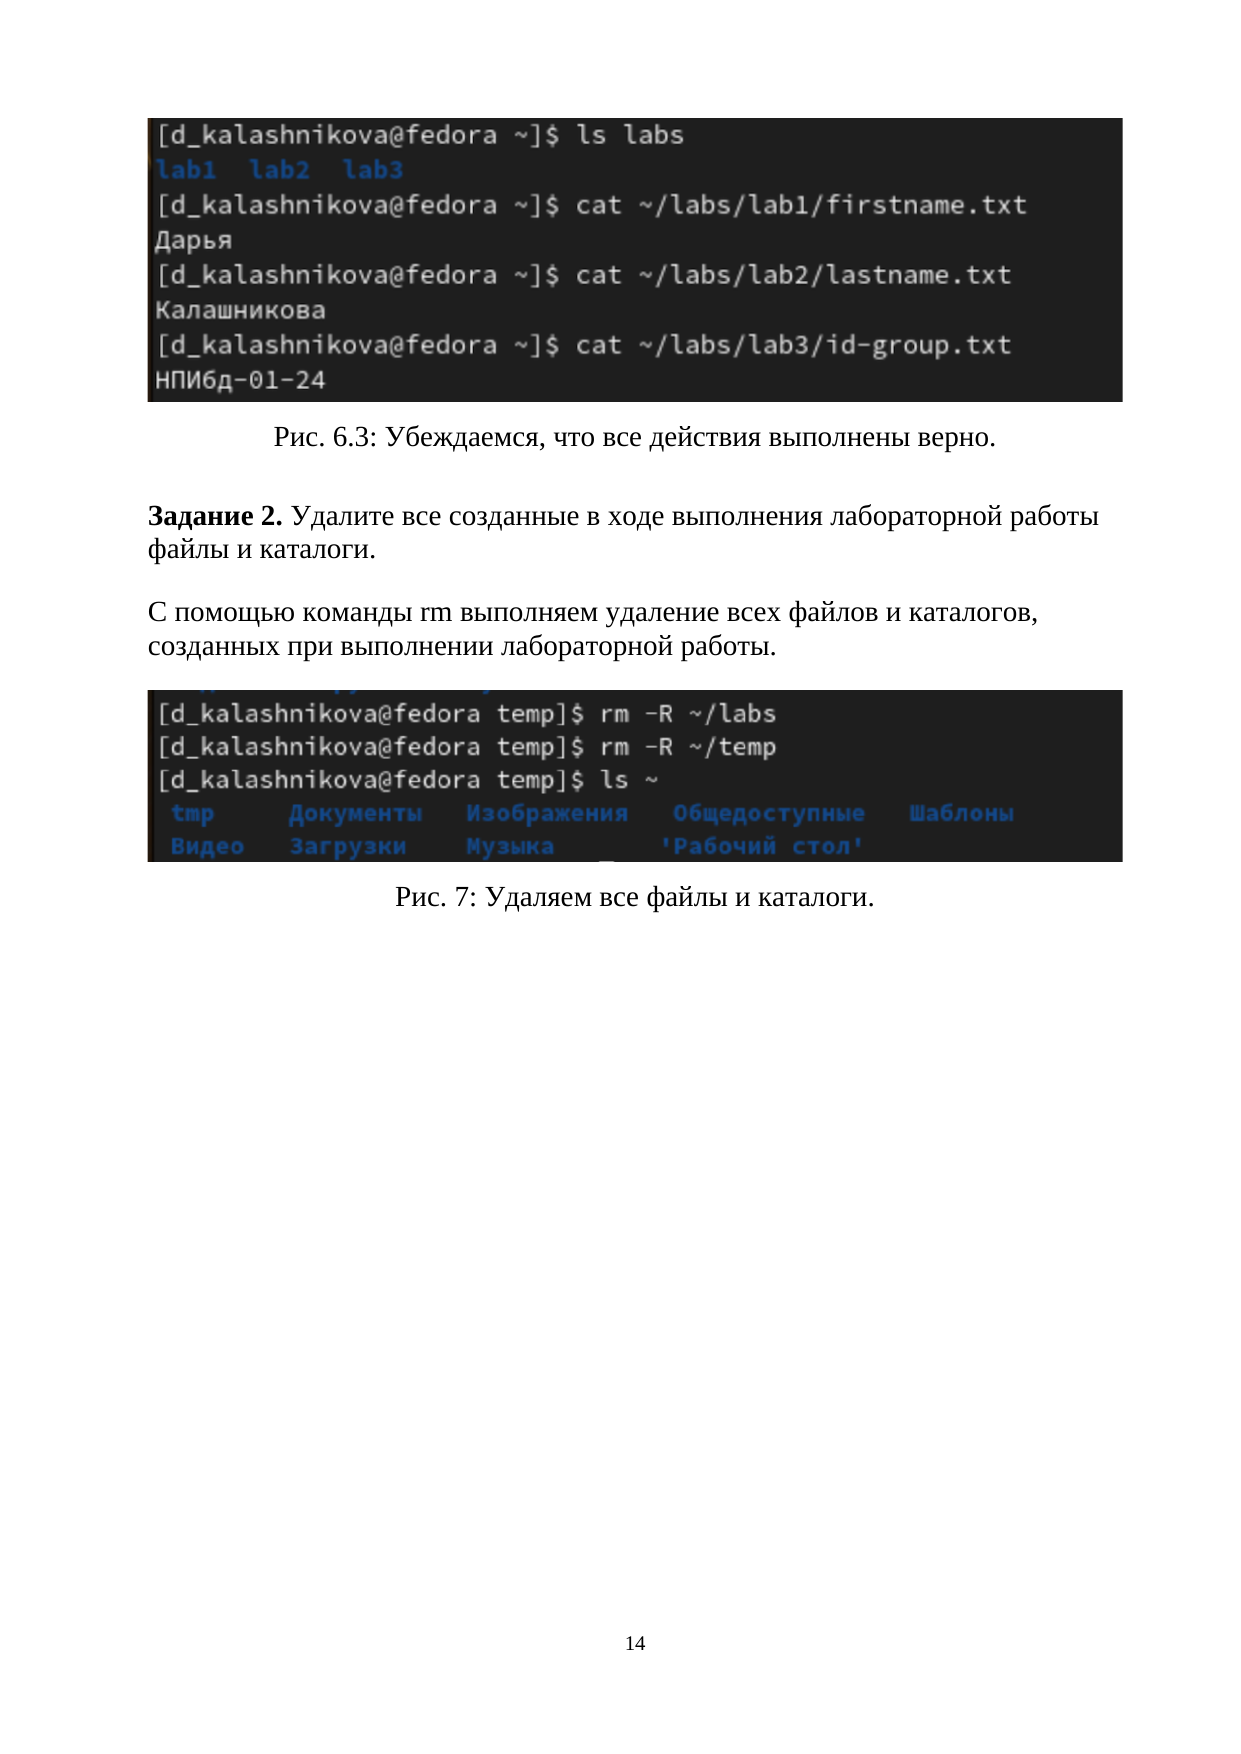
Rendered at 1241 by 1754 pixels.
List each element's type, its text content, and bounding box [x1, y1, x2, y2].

text Рис. 7: Удаляем все файлы и каталоги. [148, 862, 1122, 912]
picture [147, 118, 1123, 402]
text Задание 2. Удалите все созданные в ходе выполнения лабораторной работы файлы и каталоги. [148, 498, 1122, 565]
text С помощью команды rm выполняем удаление всех файлов и каталогов, созданных при выполнении лабораторной работы. [148, 594, 1122, 661]
text Рис. 6.3: Убеждаемся, что все действия выполнены верно. [148, 402, 1122, 452]
picture [147, 690, 1123, 862]
